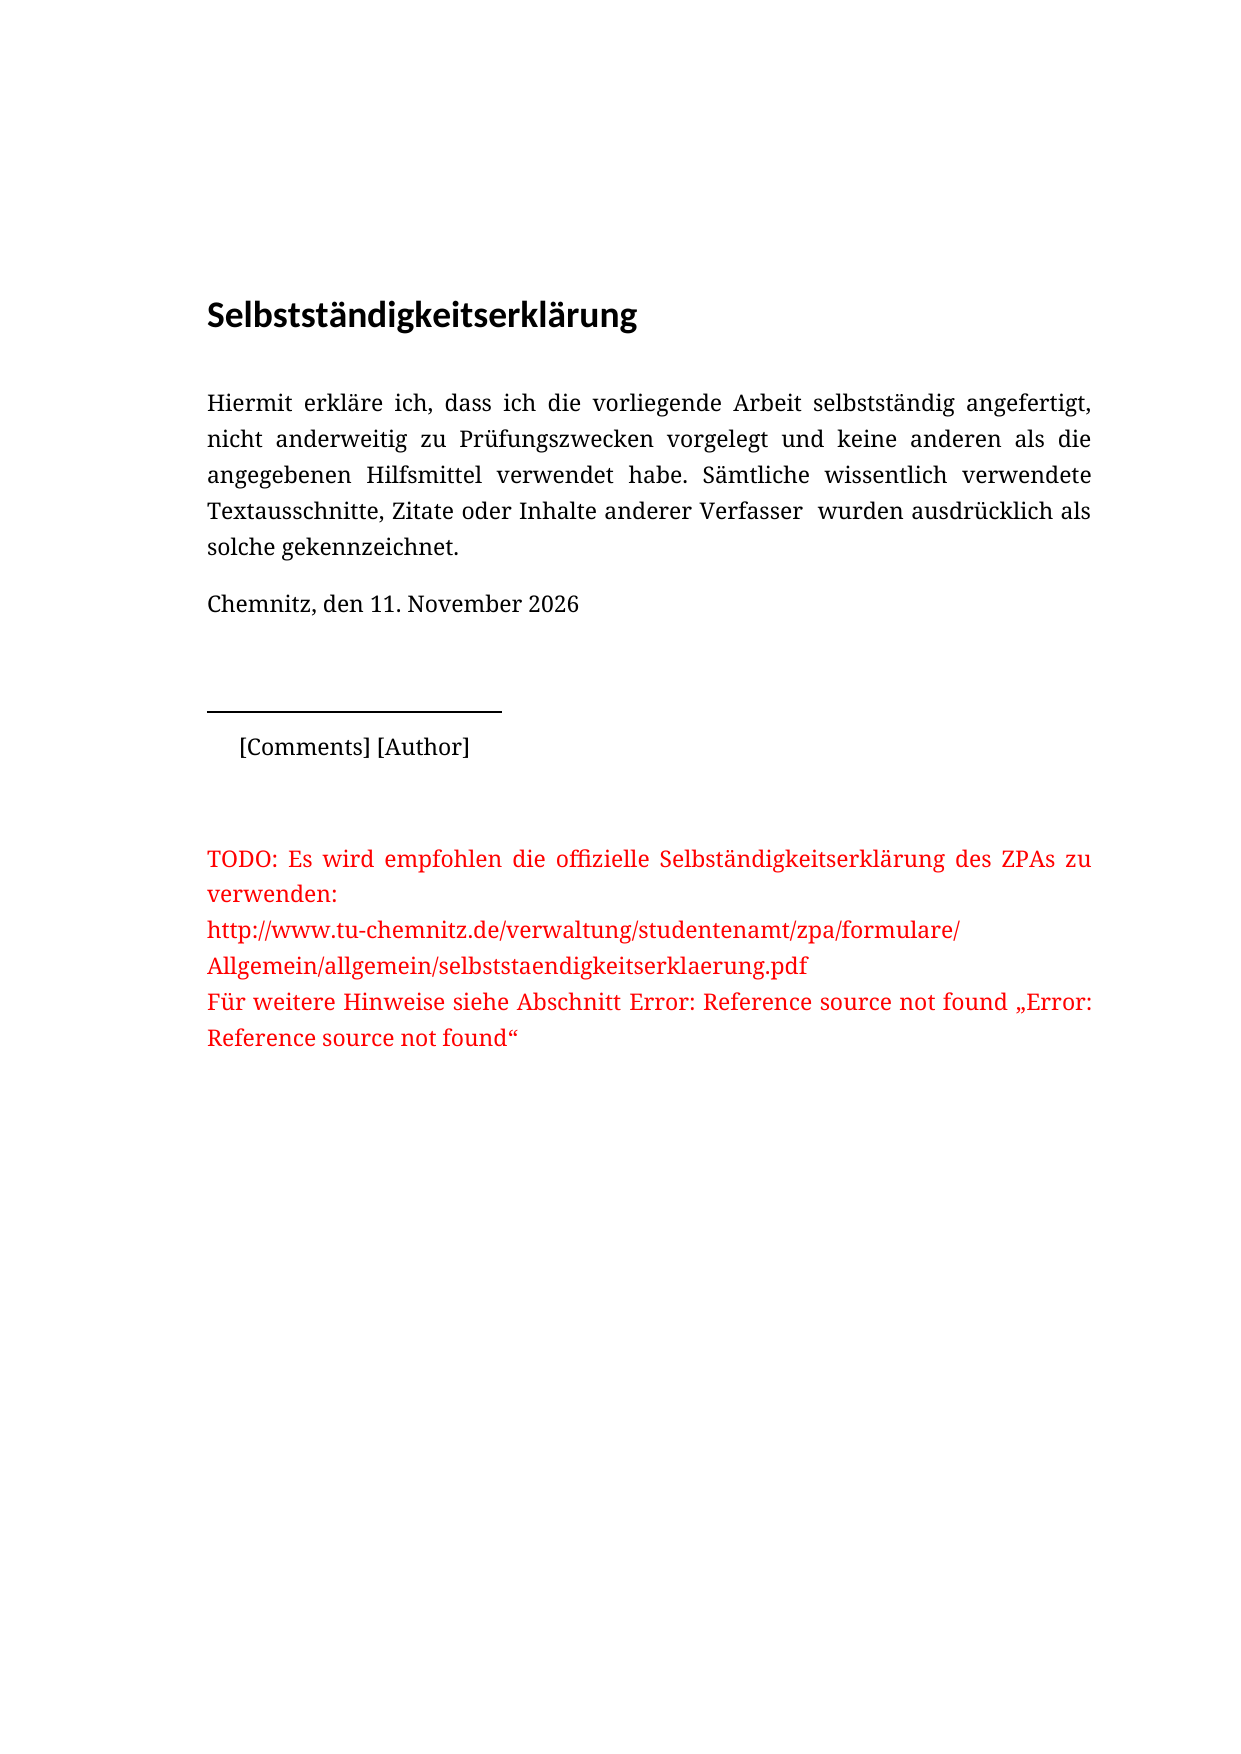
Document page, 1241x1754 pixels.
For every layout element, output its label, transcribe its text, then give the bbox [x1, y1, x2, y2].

text TODO: Es wird empfohlen die offizielle Selbständigkeitserklärung des ZPAs zu verwenden: http://www.tu-chemnitz.de/verwaltung/studentenamt/zpa/formulare/ Allgemein/allgemein/selbststaendigkeitserklaerung.pdf [207, 842, 1092, 982]
text Chemnitz, den 15. March 2019 [207, 588, 1092, 619]
text Hiermit erkläre ich, dass ich die vorliegende Arbeit selbstständig angefertigt, nicht anderweitig zu Prüfungszwecken vorgelegt und keine anderen als die angegebenen Hilfsmittel verwendet habe. Sämtliche wissentlich verwendete Textausschnitte, Zitate oder Inhalte anderer Verfasser wurden ausdrücklich als solche gekennzeichnet. [207, 387, 1092, 562]
subtitle Selbstständigkeitserklärung [207, 291, 1092, 337]
